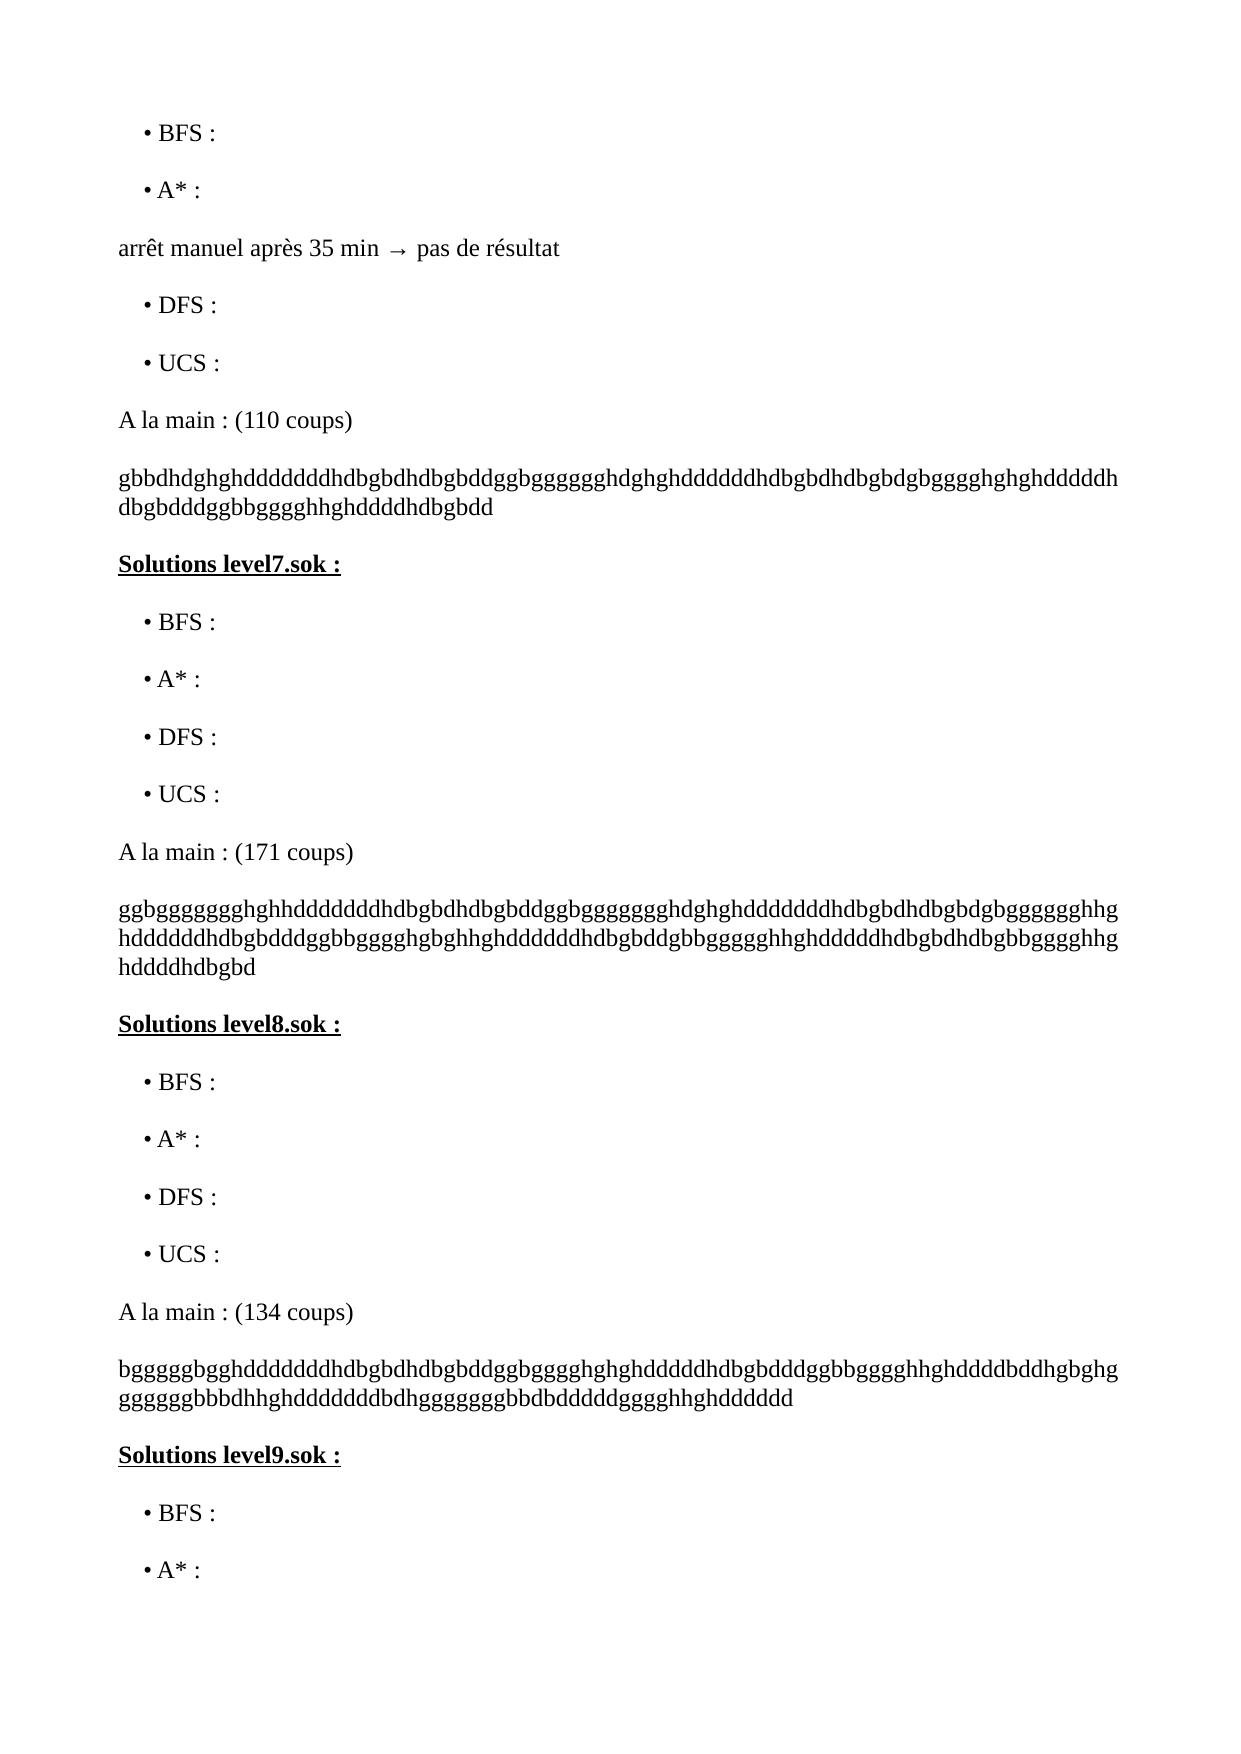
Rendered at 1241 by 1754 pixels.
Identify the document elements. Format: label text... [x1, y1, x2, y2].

text • DFS : [118, 291, 1122, 319]
text bgggggbgghdddddddhdbgbdhdbgbddggbgggghghghdddddhdbgbdddggbbgggghhghddddbddhgbghgggggggbbbdhhghdddddddbdhgggggggbbdbdddddgggghhghdddddd [118, 1354, 1122, 1412]
text Solutions level8.sok : [118, 1009, 1122, 1038]
text • BFS : [118, 1498, 1122, 1527]
text • BFS : [118, 607, 1122, 636]
text A la main : (171 coups) [118, 837, 1122, 866]
text arrêt manuel après 35 min → pas de résultat [118, 233, 1122, 262]
text • DFS : [118, 722, 1122, 751]
text • BFS : [118, 1067, 1122, 1096]
text • UCS : [118, 1239, 1122, 1268]
text • DFS : [118, 1182, 1122, 1211]
text • UCS : [118, 348, 1122, 377]
text • BFS : [118, 118, 1122, 147]
text • A* : [118, 1124, 1122, 1153]
text • A* : [118, 664, 1122, 693]
text Solutions level9.sok : [118, 1441, 1122, 1469]
text ggbggggggghghhdddddddhdbgbdhdbgbddggbggggggghdghghdddddddhdbgbdhdbgbdgbgggggghhghddddddhdbgbdddggbbgggghgbghhghddddddhdbgbddgbbggggghhghdddddhdbgbdhdbgbbgggghhghddddhdbgbd [118, 894, 1122, 981]
text A la main : (134 coups) [118, 1297, 1122, 1326]
text gbbdhdghghdddddddhdbgbdhdbgbddggbgggggghdghghddddddhdbgbdhdbgbdgbgggghghghdddddhdbgbdddggbbgggghhghddddhdbgbdd [118, 463, 1122, 521]
text • A* : [118, 176, 1122, 204]
text Solutions level7.sok : [118, 549, 1122, 578]
text • A* : [118, 1556, 1122, 1584]
text • UCS : [118, 779, 1122, 808]
text A la main : (110 coups) [118, 406, 1122, 434]
